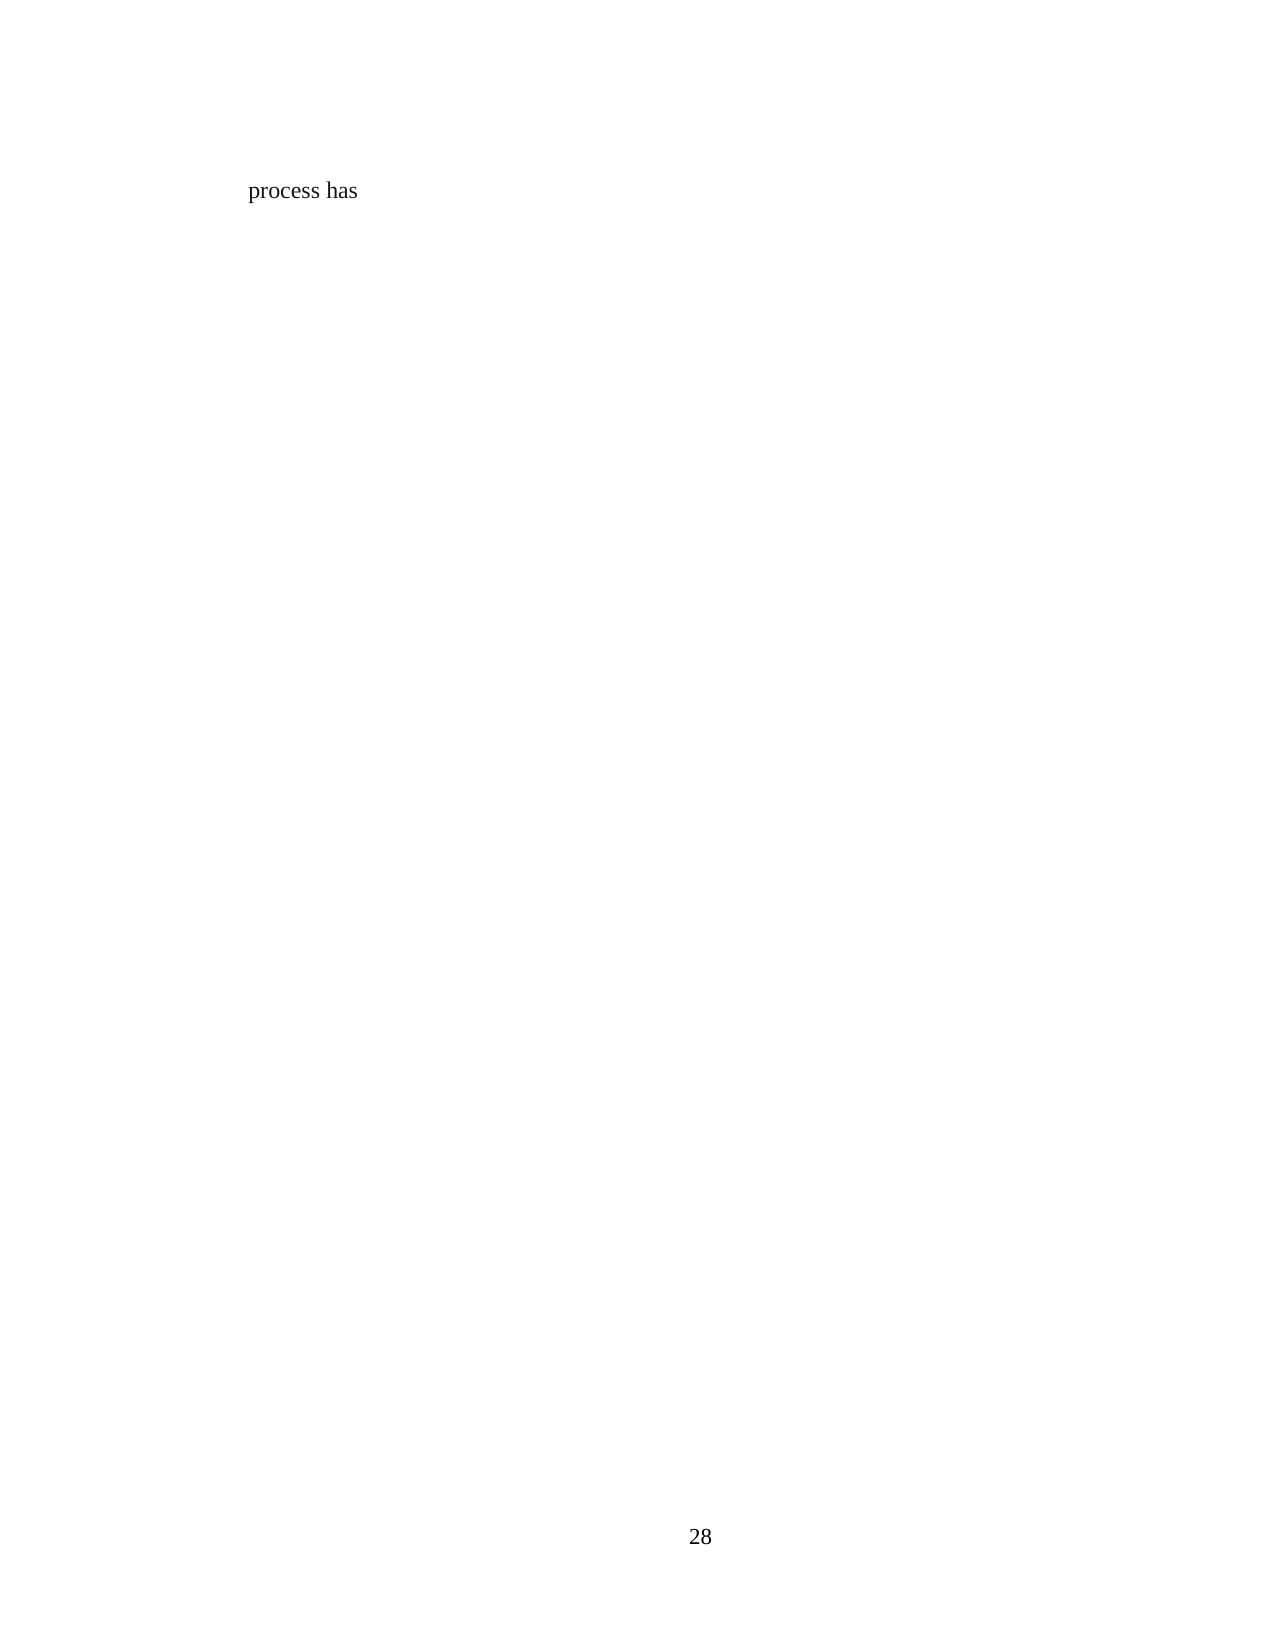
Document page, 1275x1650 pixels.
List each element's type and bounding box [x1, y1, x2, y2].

text [247, 156, 1151, 204]
